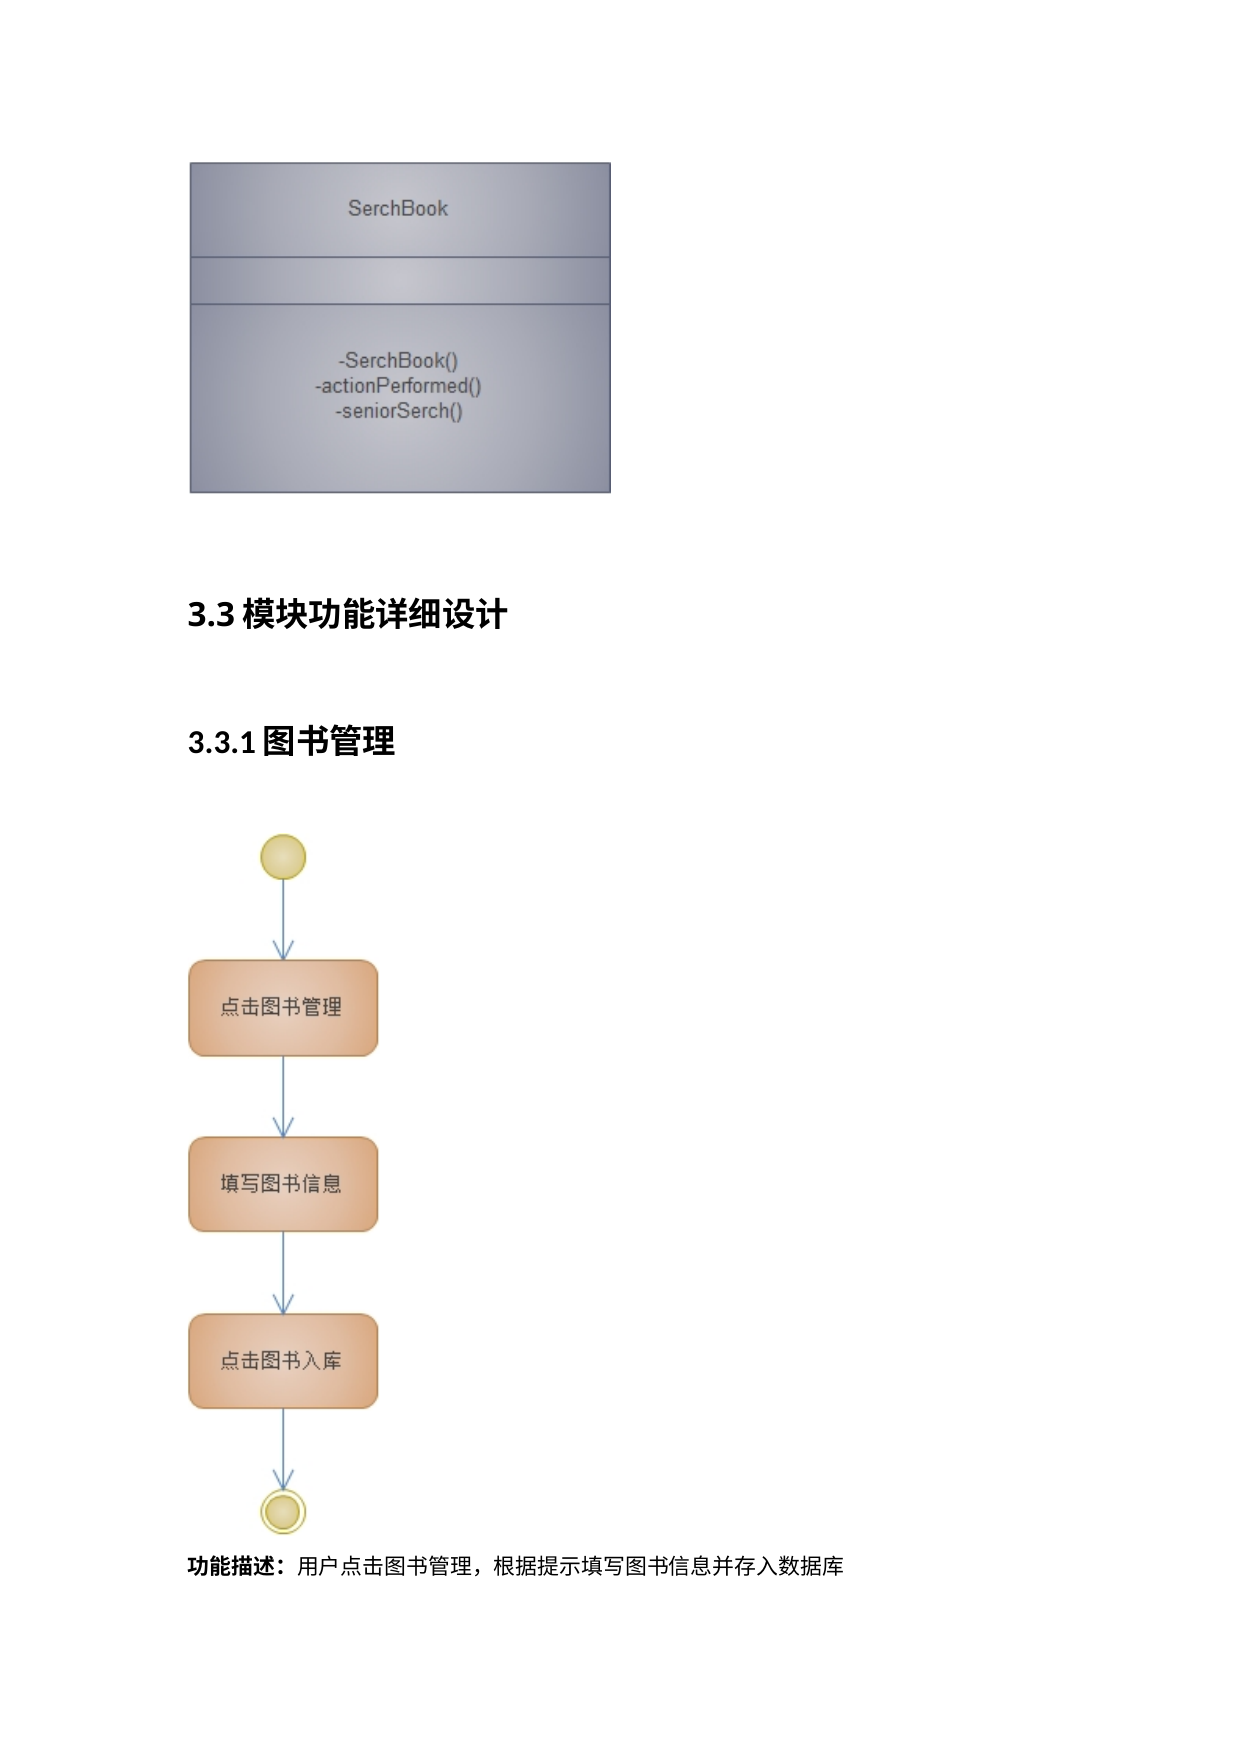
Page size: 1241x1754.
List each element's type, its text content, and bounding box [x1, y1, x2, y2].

picture [187, 833, 380, 1536]
picture [187, 162, 611, 495]
text 功能描述：用户点击图书管理，根据提示填写图书信息并存入数据库 [187, 1549, 1053, 1581]
subtitle 3.3.1图书管理 [187, 706, 1053, 771]
subtitle 3.3模块功能详细设计 [187, 579, 1053, 644]
